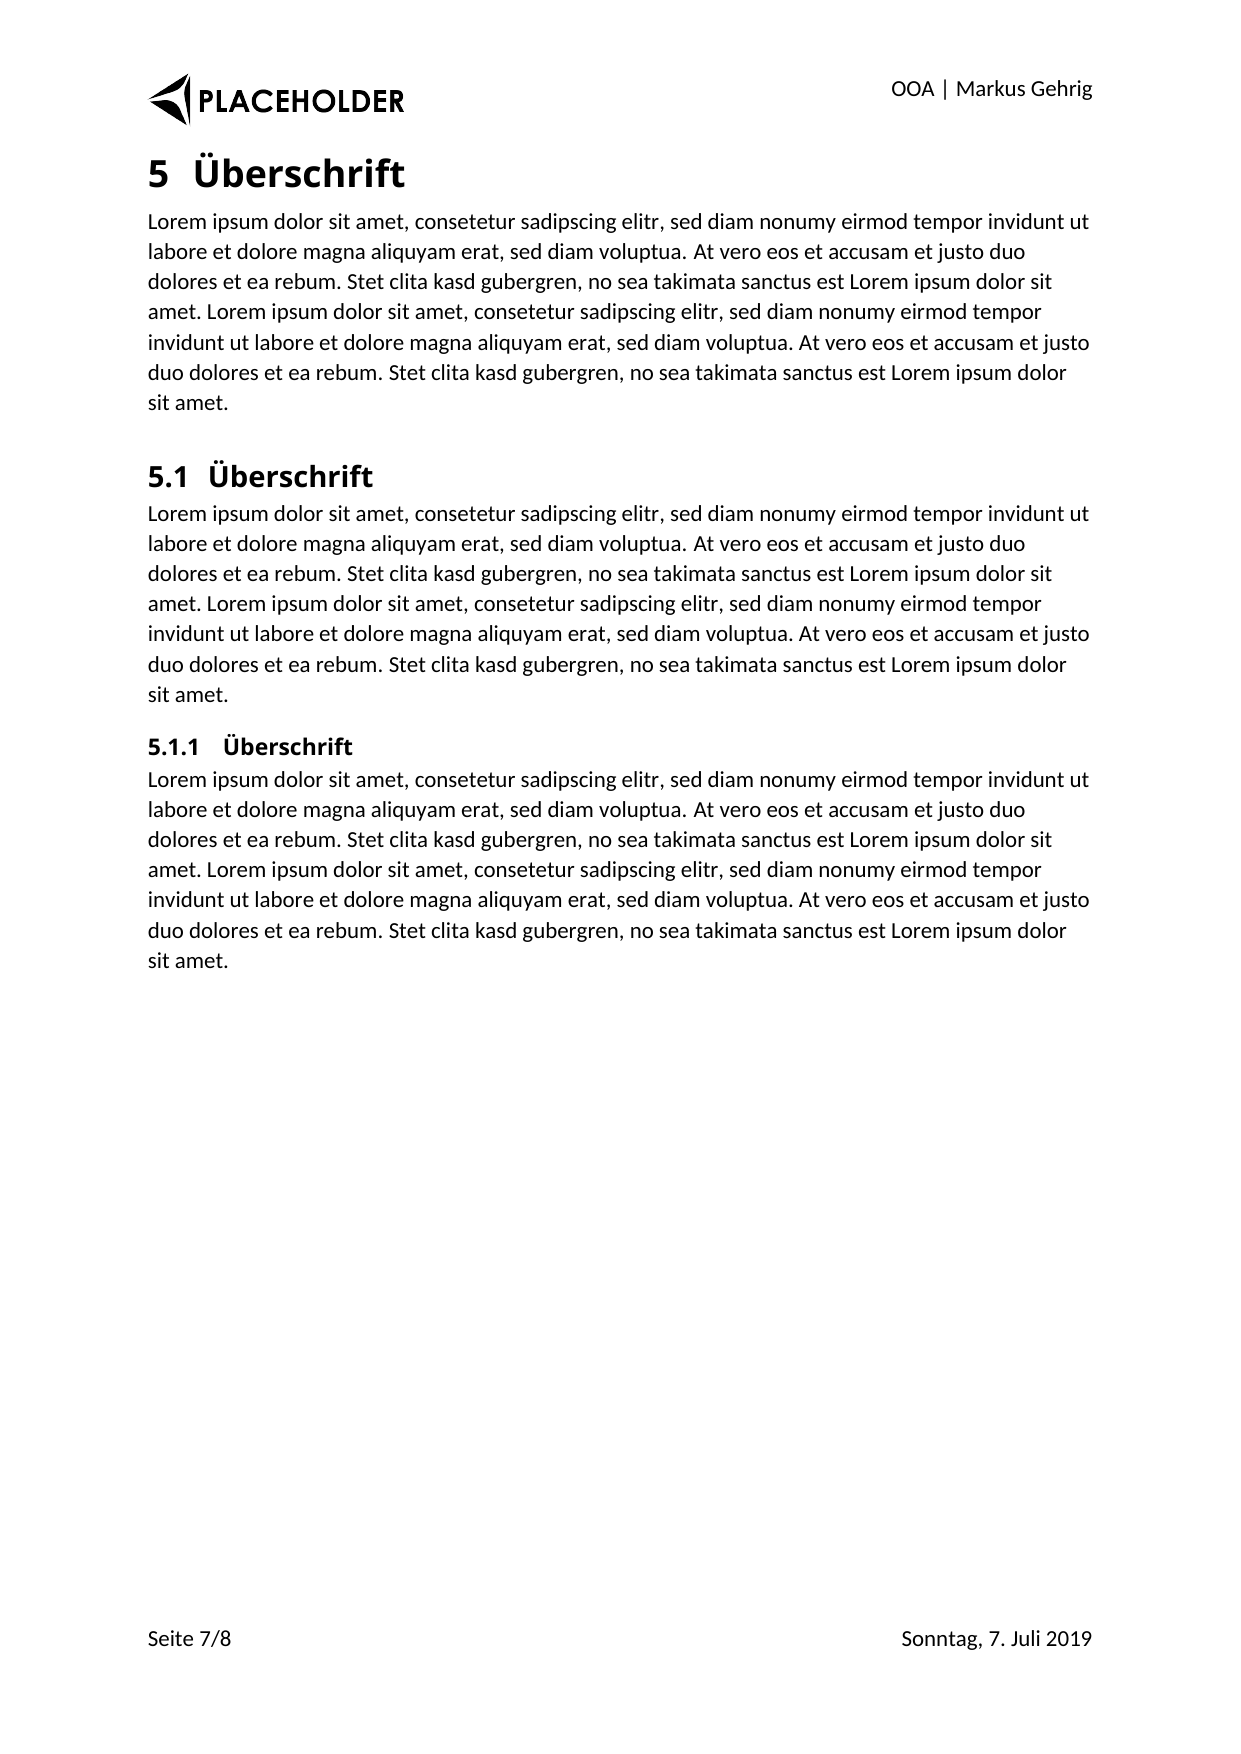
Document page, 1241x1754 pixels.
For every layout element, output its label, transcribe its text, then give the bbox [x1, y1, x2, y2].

text Lorem ipsum dolor sit amet, consetetur sadipscing elitr, sed diam nonumy eirmod tempor invidunt ut labore et dolore magna aliquyam erat, sed diam voluptua. At vero eos et accusam et justo duo dolores et ea rebum. Stet clita kasd gubergren, no sea takimata sanctus est Lorem ipsum dolor sit amet. Lorem ipsum dolor sit amet, consetetur sadipscing elitr, sed diam nonumy eirmod tempor invidunt ut labore et dolore magna aliquyam erat, sed diam voluptua. At vero eos et accusam et justo duo dolores et ea rebum. Stet clita kasd gubergren, no sea takimata sanctus est Lorem ipsum dolor sit amet. [148, 499, 1093, 708]
subtitle Überschrift [148, 148, 1093, 199]
text Lorem ipsum dolor sit amet, consetetur sadipscing elitr, sed diam nonumy eirmod tempor invidunt ut labore et dolore magna aliquyam erat, sed diam voluptua. At vero eos et accusam et justo duo dolores et ea rebum. Stet clita kasd gubergren, no sea takimata sanctus est Lorem ipsum dolor sit amet. Lorem ipsum dolor sit amet, consetetur sadipscing elitr, sed diam nonumy eirmod tempor invidunt ut labore et dolore magna aliquyam erat, sed diam voluptua. At vero eos et accusam et justo duo dolores et ea rebum. Stet clita kasd gubergren, no sea takimata sanctus est Lorem ipsum dolor sit amet. [148, 765, 1093, 974]
subtitle Überschrift [148, 731, 1093, 762]
text Lorem ipsum dolor sit amet, consetetur sadipscing elitr, sed diam nonumy eirmod tempor invidunt ut labore et dolore magna aliquyam erat, sed diam voluptua. At vero eos et accusam et justo duo dolores et ea rebum. Stet clita kasd gubergren, no sea takimata sanctus est Lorem ipsum dolor sit amet. Lorem ipsum dolor sit amet, consetetur sadipscing elitr, sed diam nonumy eirmod tempor invidunt ut labore et dolore magna aliquyam erat, sed diam voluptua. At vero eos et accusam et justo duo dolores et ea rebum. Stet clita kasd gubergren, no sea takimata sanctus est Lorem ipsum dolor sit amet. [148, 207, 1093, 416]
picture [147, 73, 405, 127]
subtitle Überschrift [148, 456, 1093, 496]
